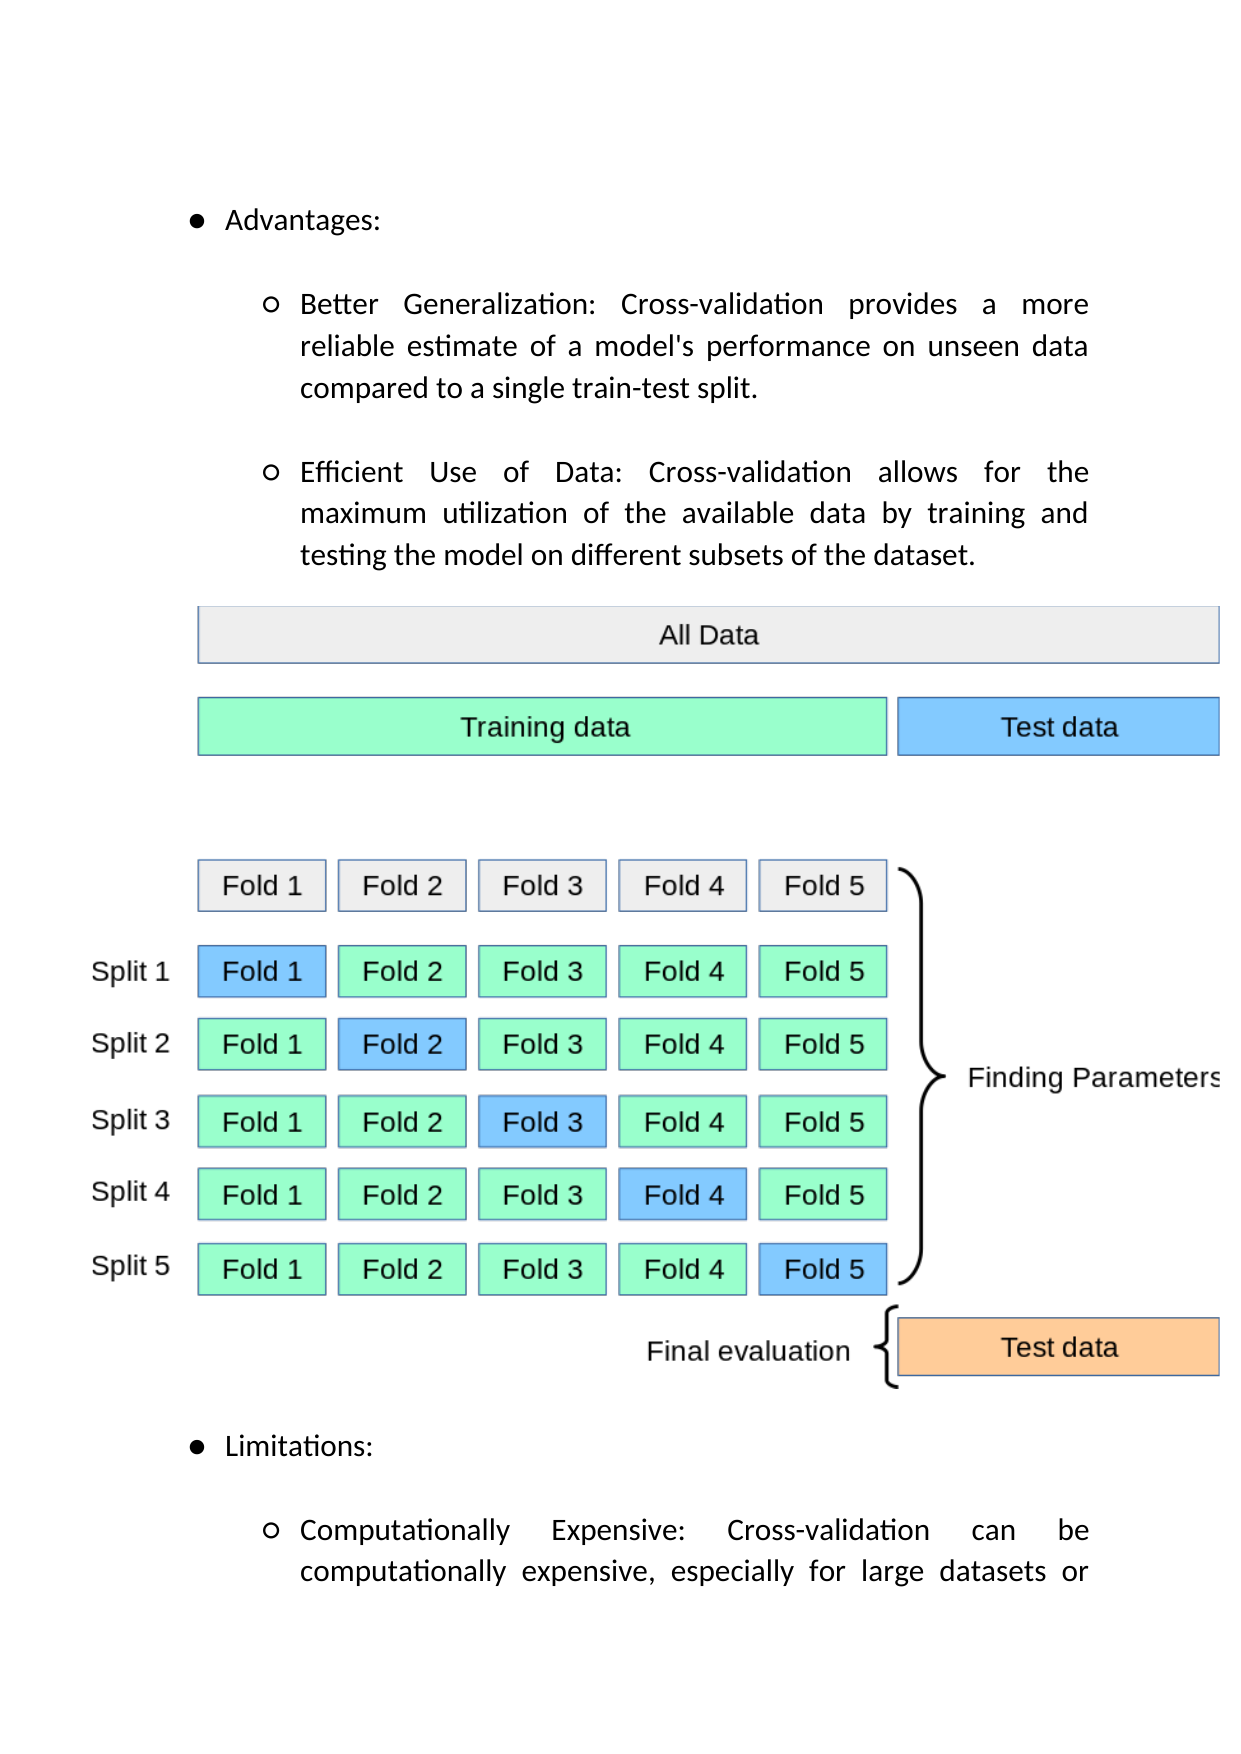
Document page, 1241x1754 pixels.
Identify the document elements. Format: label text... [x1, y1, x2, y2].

list Efficient Use of Data: Cross-validation allows for the maximum utilization of the available data by training and testing the model on different subsets of the dataset. [262, 452, 1090, 573]
picture [92, 606, 1220, 1389]
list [262, 1509, 1090, 1589]
list Limitations: [187, 1426, 1090, 1464]
list Advantages: [187, 200, 1090, 238]
list Better Generalization: Cross-validation provides a more reliable estimate of a model's performance on unseen data compared to a single train-test split. [262, 284, 1090, 406]
